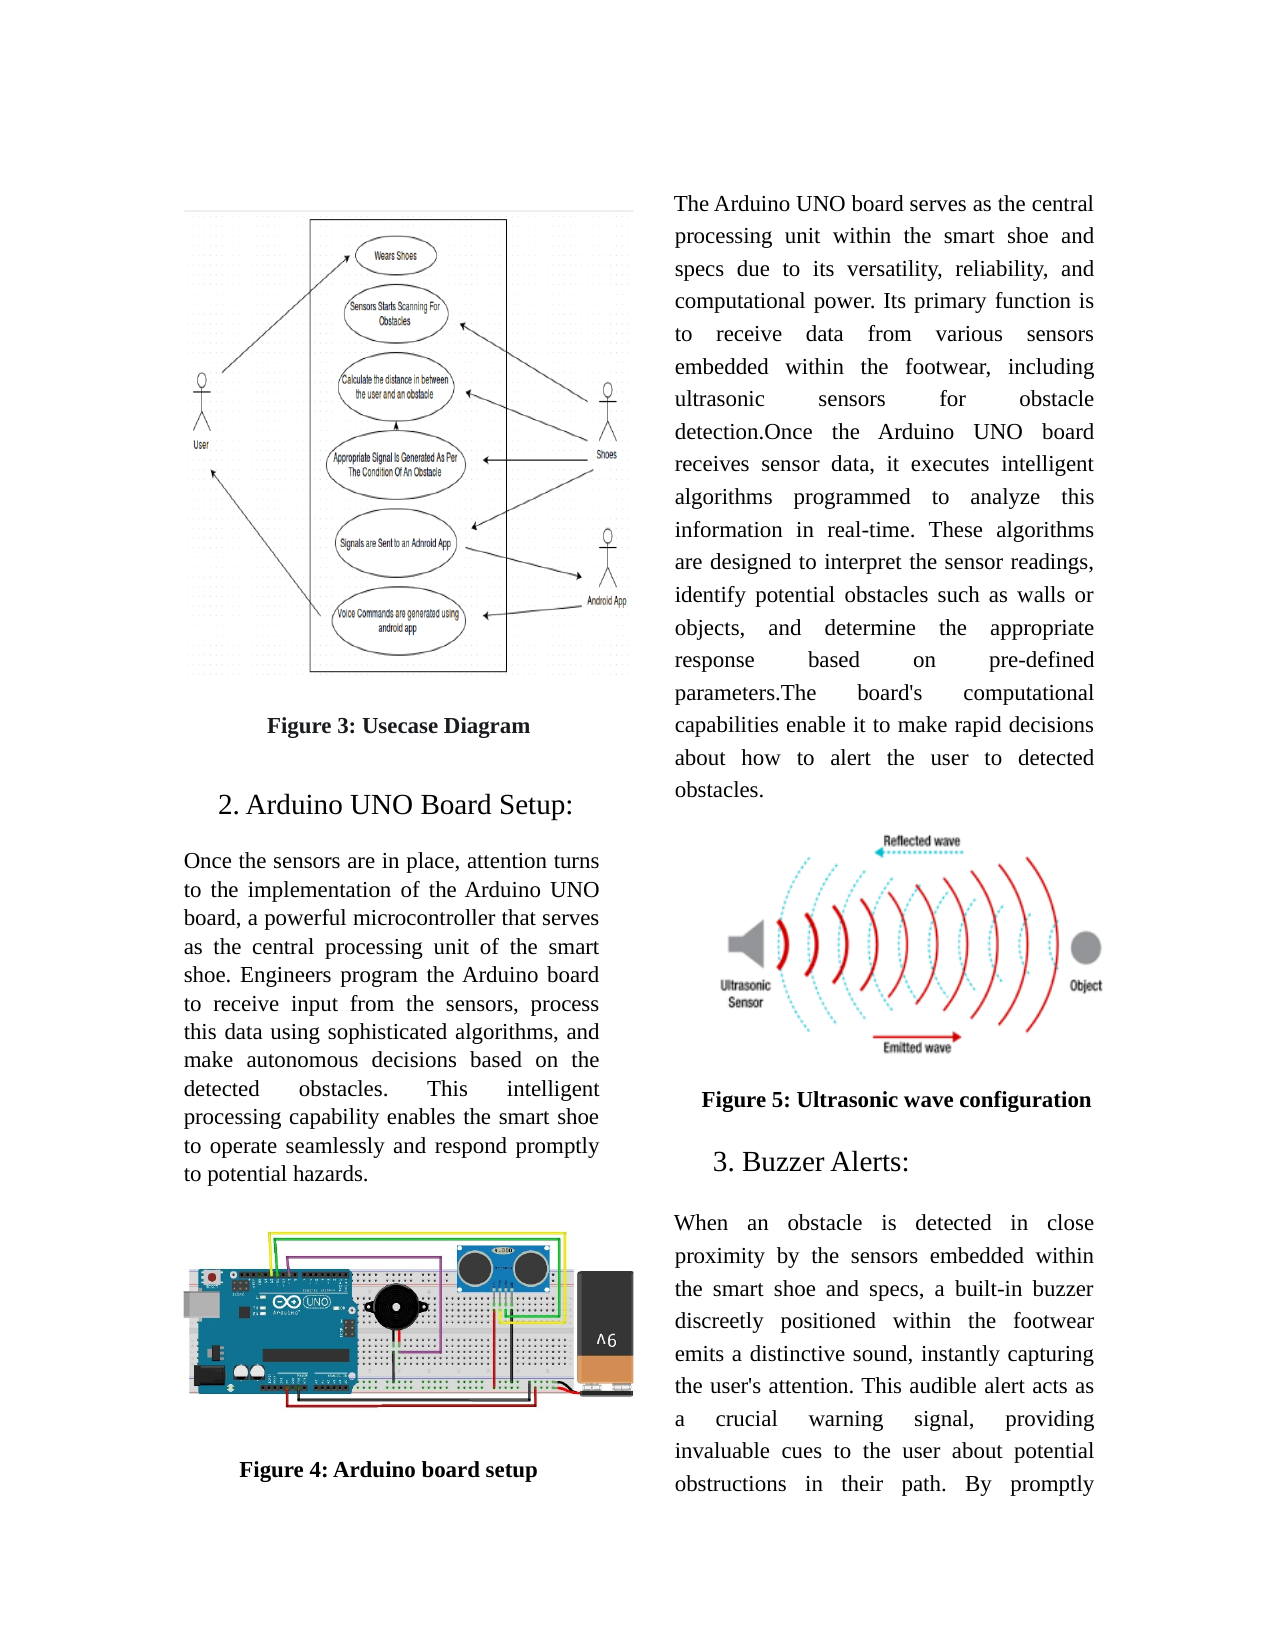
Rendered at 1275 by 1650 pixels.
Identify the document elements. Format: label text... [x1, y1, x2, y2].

subtitle 2. Arduino UNO Board Setup: [218, 787, 599, 820]
text Once the sensors are in place, attention turns to the implementation of the Arduino UNO board, a powerful microcontroller that serves as the central processing unit of the smart shoe. Engineers program the Arduino board to receive input from the sensors, process this data using sophisticated algorithms, and make autonomous decisions based on the detected obstacles. This intelligent processing capability enables the smart shoe to operate seamlessly and respond promptly to potential hazards. [183, 847, 600, 1187]
picture [707, 810, 1119, 1072]
text Figure 3: Usecase Diagram [197, 713, 600, 739]
picture [183, 1231, 634, 1412]
text Figure 5: Ultrasonic wave configuration [675, 1086, 1092, 1112]
text The Arduino UNO board serves as the central processing unit within the smart shoe and specs due to its versatility, reliability, and computational power. Its primary function is to receive data from various sensors embedded within the footwear, including ultrasonic sensors for obstacle detection.Once the Arduino UNO board receives sensor data, it executes intelligent algorithms programmed to analyze this information in real-time. These algorithms are designed to interpret the sensor readings, identify potential obstacles such as walls or objects, and determine the appropriate response based on pre-defined parameters.The board's computational capabilities enable it to make rapid decisions about how to alert the user to detected obstacles. [673, 190, 1095, 803]
text Figure 4: Arduino board setup [180, 1456, 597, 1482]
picture [183, 189, 634, 678]
subtitle 3. Buzzer Alerts: [713, 1144, 1094, 1178]
